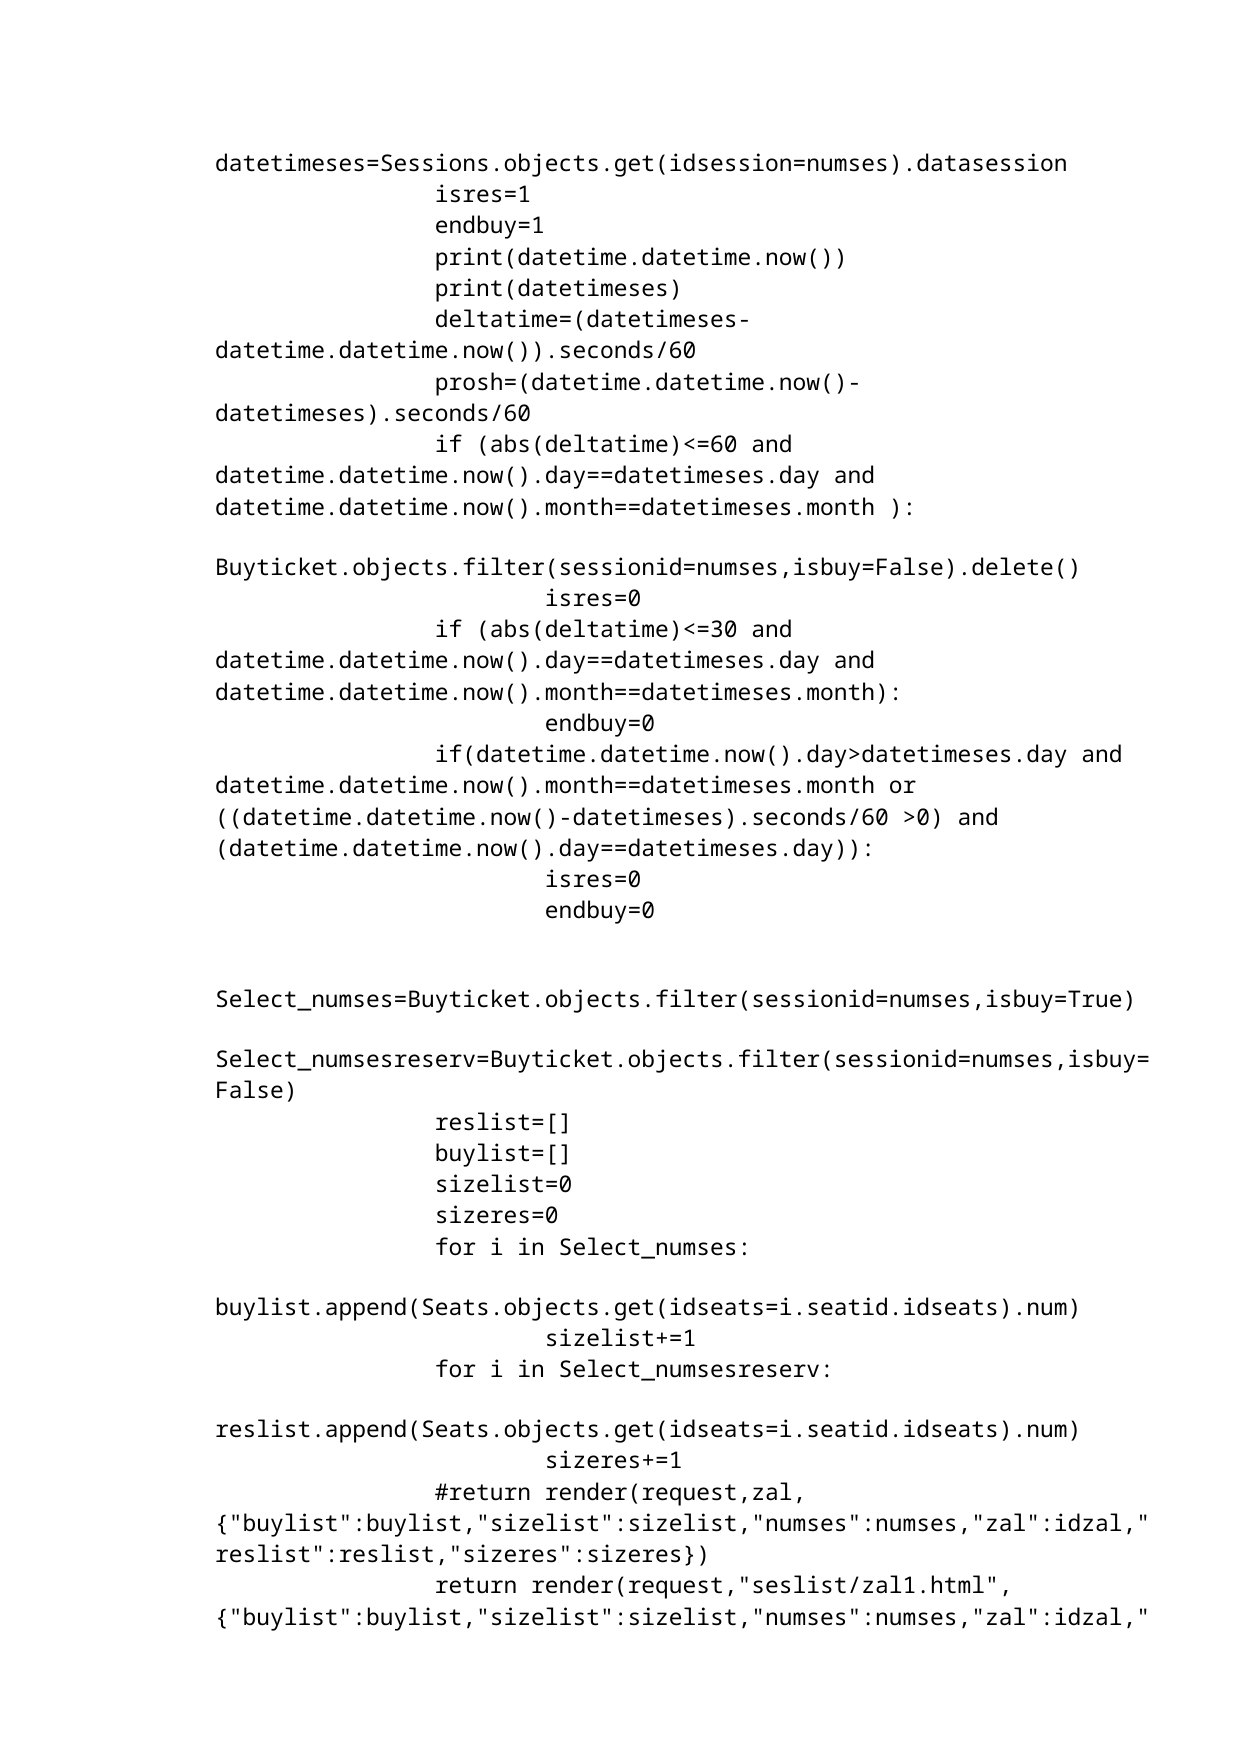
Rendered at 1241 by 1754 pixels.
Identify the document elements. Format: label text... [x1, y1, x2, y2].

text prosh=(datetime.datetime.now()-datetimeses).seconds/60 [215, 366, 1152, 428]
text if(datetime.datetime.now().day>datetimeses.day and datetime.datetime.now().month==datetimeses.month or ((datetime.datetime.now()-datetimeses).seconds/60 >0) and (datetime.datetime.now().day==datetimeses.day)): [215, 738, 1152, 863]
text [215, 1569, 1152, 1632]
text endbuy=0 [215, 707, 1152, 738]
text reslist=[] [215, 1106, 1152, 1137]
text print(datetime.datetime.now()) [215, 241, 1152, 272]
text reslist.append(Seats.objects.get(idseats=i.seatid.idseats).num) [215, 1384, 1152, 1444]
text if (abs(deltatime)<=30 and datetime.datetime.now().day==datetimeses.day and datetime.datetime.now().month==datetimeses.month): [215, 613, 1152, 707]
text isres=1 [215, 178, 1152, 209]
text sizelist=0 [215, 1168, 1152, 1199]
text buylist=[] [215, 1137, 1152, 1168]
text endbuy=0 [215, 894, 1152, 926]
text isres=0 [215, 582, 1152, 613]
text sizeres+=1 [215, 1444, 1152, 1476]
text Select_numsesreserv=Buyticket.objects.filter(sessionid=numses,isbuy=False) [215, 1014, 1152, 1106]
text Select_numses=Buyticket.objects.filter(sessionid=numses,isbuy=True) [215, 954, 1152, 1014]
text #return render(request,zal,{"buylist":buylist,"sizelist":sizelist,"numses":numses,"zal":idzal,"reslist":reslist,"sizeres":sizeres}) [215, 1476, 1152, 1569]
text print(datetimeses) [215, 272, 1152, 303]
text deltatime=(datetimeses-datetime.datetime.now()).seconds/60 [215, 303, 1152, 366]
text sizelist+=1 [215, 1322, 1152, 1353]
text endbuy=1 [215, 209, 1152, 241]
text isres=0 [215, 863, 1152, 894]
text buylist.append(Seats.objects.get(idseats=i.seatid.idseats).num) [215, 1262, 1152, 1322]
text for i in Select_numses: [215, 1231, 1152, 1262]
text if (abs(deltatime)<=60 and datetime.datetime.now().day==datetimeses.day and datetime.datetime.now().month==datetimeses.month ): [215, 428, 1152, 522]
text for i in Select_numsesreserv: [215, 1353, 1152, 1384]
text datetimeses=Sessions.objects.get(idsession=numses).datasession [215, 118, 1152, 178]
text sizeres=0 [215, 1199, 1152, 1231]
text Buyticket.objects.filter(sessionid=numses,isbuy=False).delete() [215, 522, 1152, 582]
